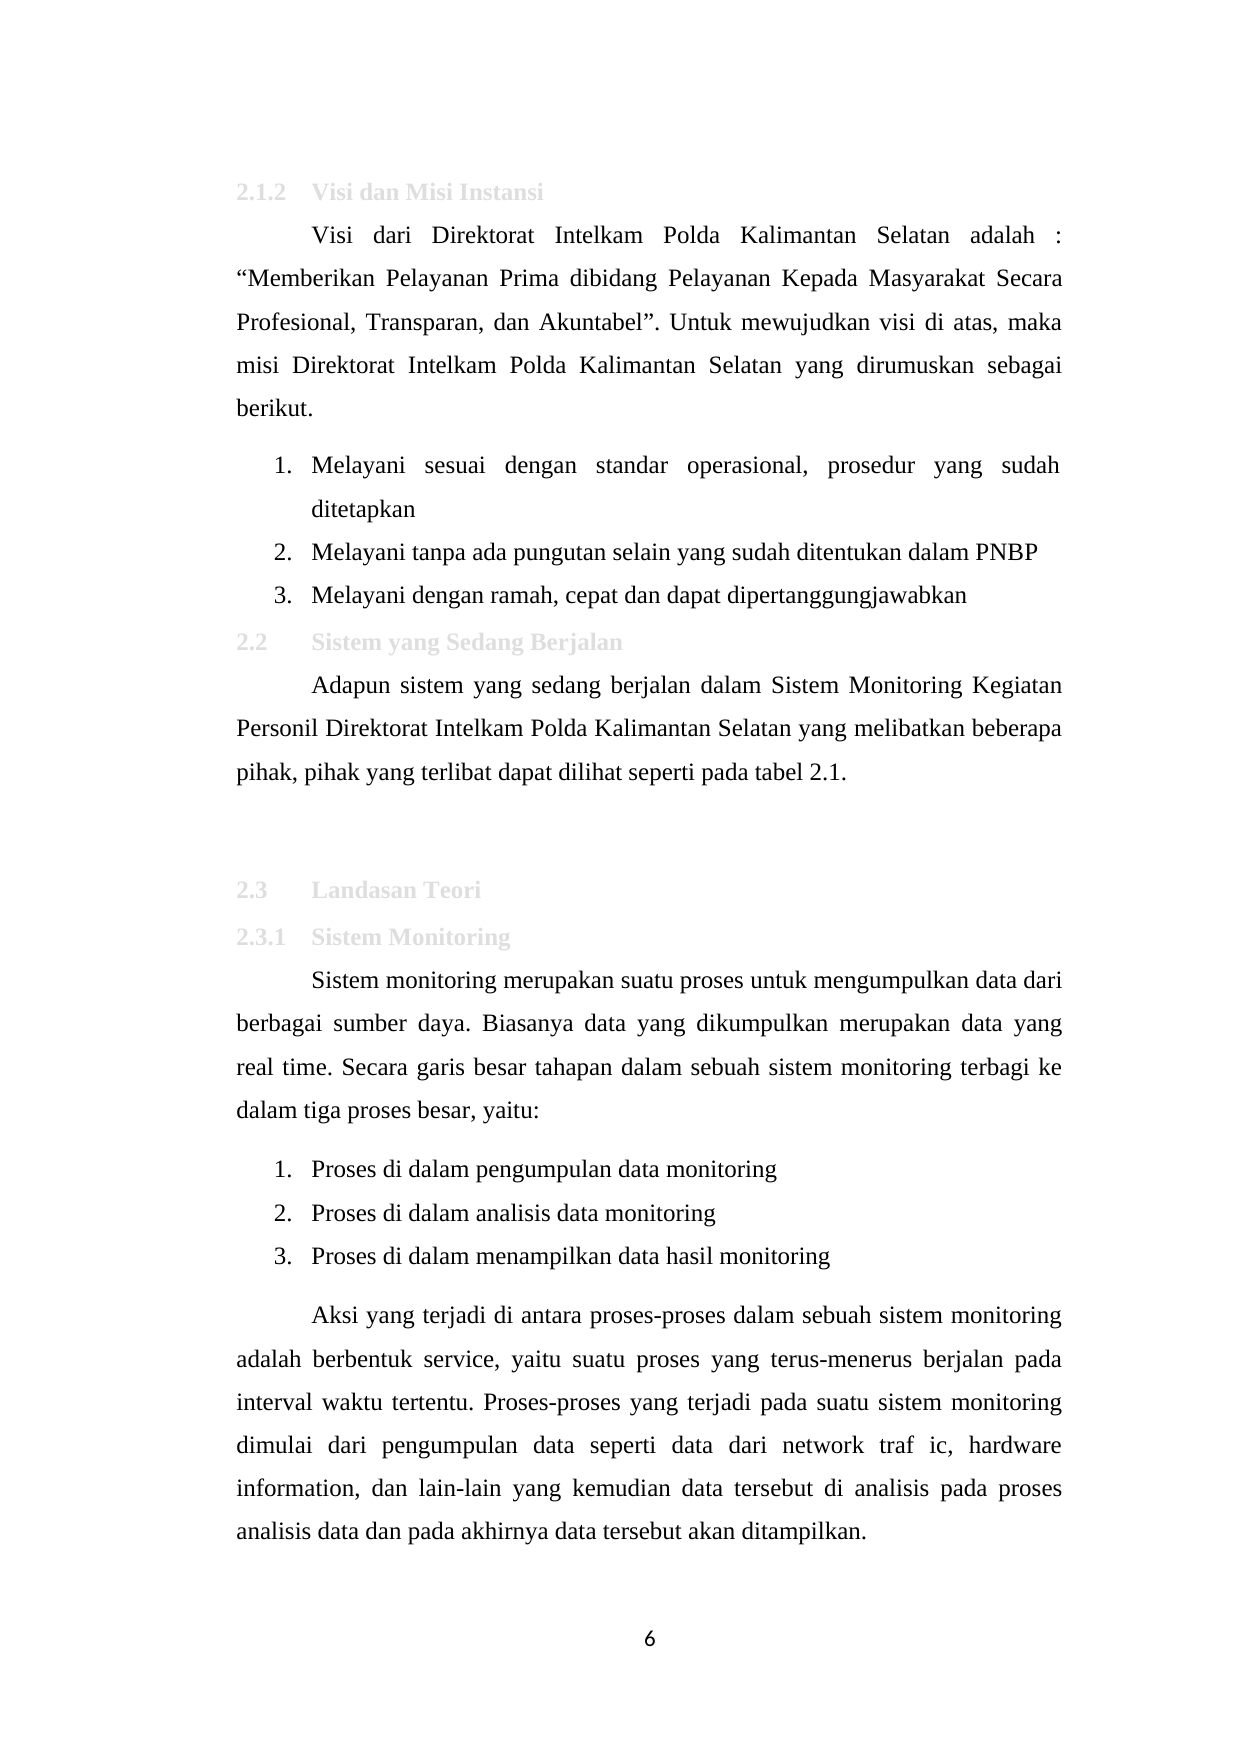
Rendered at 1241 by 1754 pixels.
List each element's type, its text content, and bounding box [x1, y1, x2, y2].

subtitle Landasan Teori [236, 875, 1063, 904]
text Aksi yang terjadi di antara proses-proses dalam sebuah sistem monitoring adalah berbentuk service, yaitu suatu proses yang terus-menerus berjalan pada interval waktu tertentu. Proses-proses yang terjadi pada suatu sistem monitoring dimulai dari pengumpulan data seperti data dari network traf ic, hardware information, dan lain-lain yang kemudian data tersebut di analisis pada proses analisis data dan pada akhirnya data tersebut akan ditampilkan. [236, 1301, 1063, 1545]
list Melayani sesuai dengan standar operasional, prosedur yang sudah ditetapkan [274, 451, 1061, 522]
text Sistem monitoring merupakan suatu proses untuk mengumpulkan data dari berbagai sumber daya. Biasanya data yang dikumpulkan merupakan data yang real time. Secara garis besar tahapan dalam sebuah sistem monitoring terbagi ke dalam tiga proses besar, yaitu: [236, 965, 1063, 1123]
text Adapun sistem yang sedang berjalan dalam Sistem Monitoring Kegiatan Personil Direktorat Intelkam Polda Kalimantan Selatan yang melibatkan beberapa pihak, pihak yang terlibat dapat dilihat seperti pada tabel 2.1. [236, 670, 1063, 785]
subtitle Sistem yang Sedang Berjalan [236, 627, 1063, 656]
text Visi dari Direktorat Intelkam Polda Kalimantan Selatan adalah : “Memberikan Pelayanan Prima dibidang Pelayanan Kepada Masyarakat Secara Profesional, Transparan, dan Akuntabel”. Untuk mewujudkan visi di atas, maka misi Direktorat Intelkam Polda Kalimantan Selatan yang dirumuskan sebagai berikut. [236, 220, 1063, 422]
list Melayani tanpa ada pungutan selain yang sudah ditentukan dalam PNBP [274, 537, 1061, 566]
list Proses di dalam analisis data monitoring [274, 1198, 1063, 1226]
subtitle Visi dan Misi Instansi [236, 177, 1063, 206]
subtitle Sistem Monitoring [236, 922, 1063, 951]
list Melayani dengan ramah, cepat dan dapat dipertanggungjawabkan [274, 580, 1061, 609]
list Proses di dalam pengumpulan data monitoring [274, 1154, 1063, 1183]
list Proses di dalam menampilkan data hasil monitoring [274, 1241, 1063, 1269]
